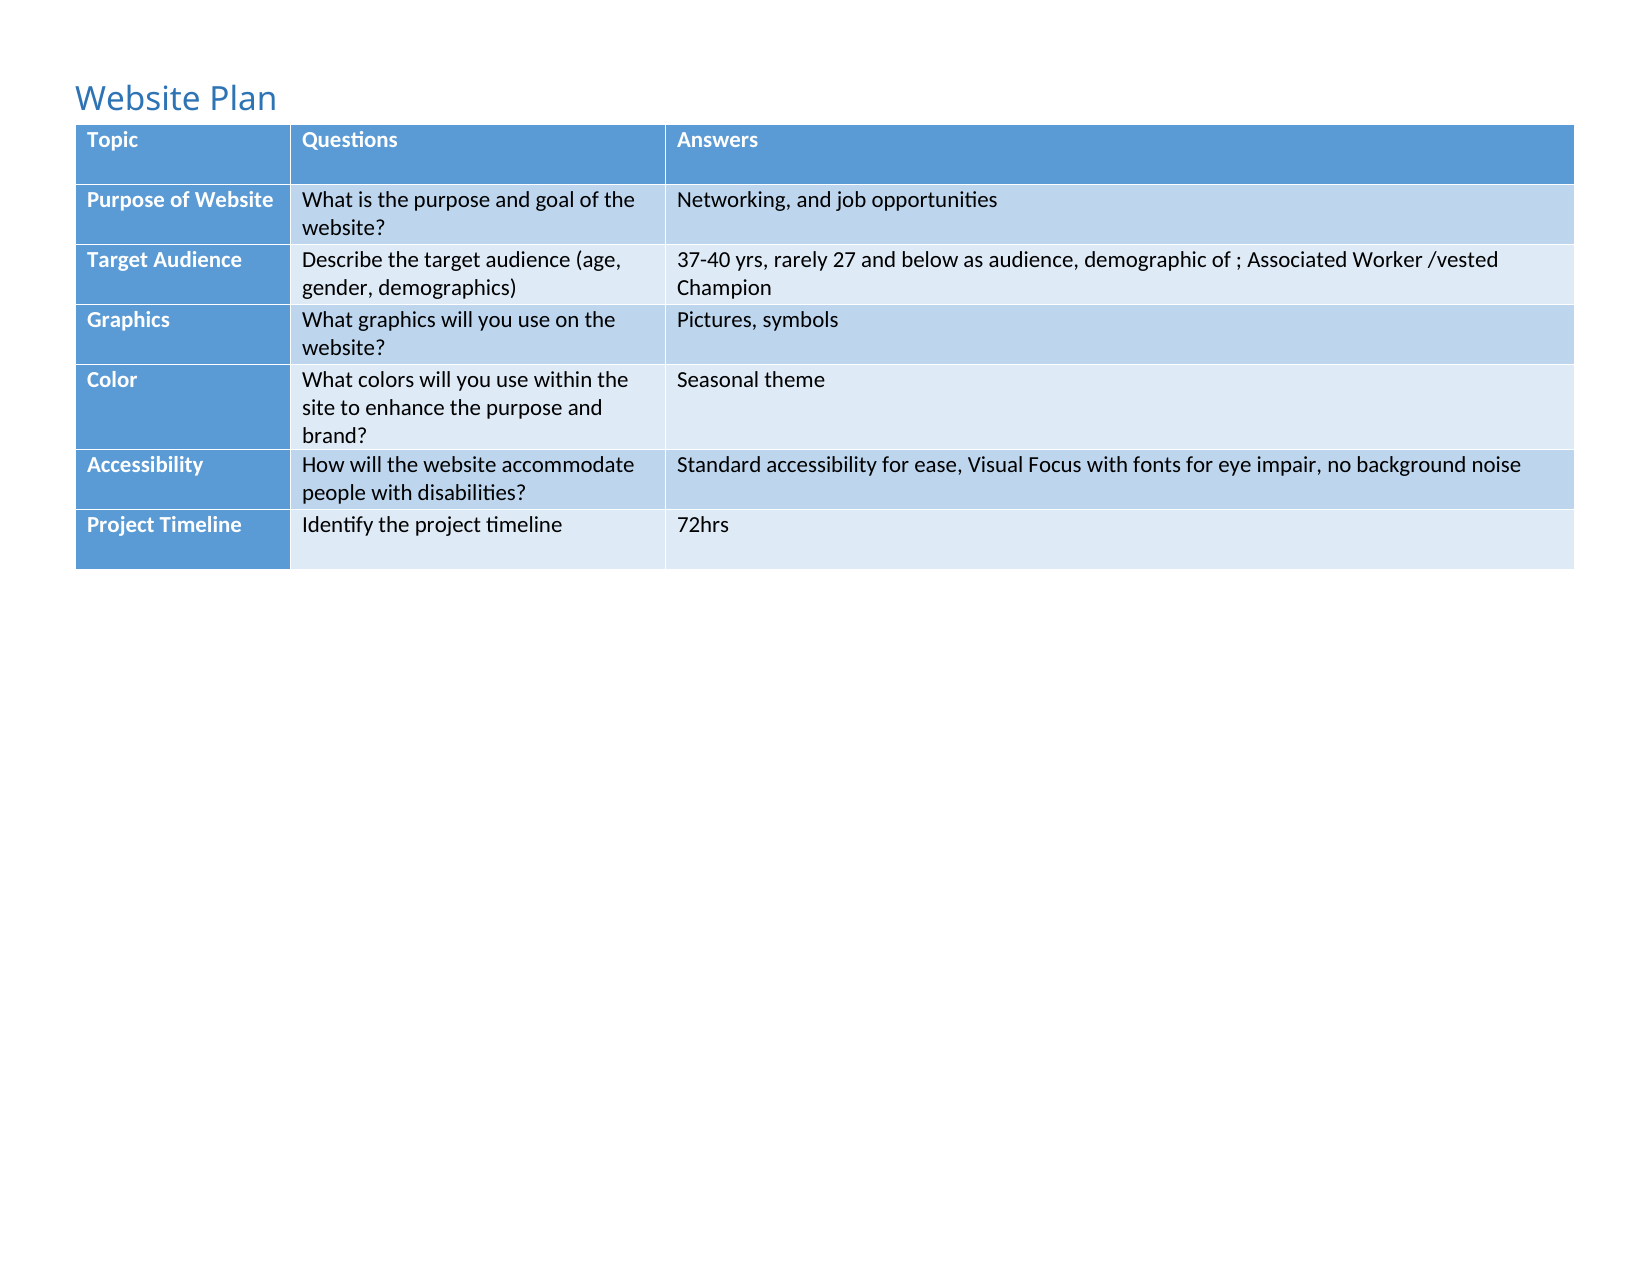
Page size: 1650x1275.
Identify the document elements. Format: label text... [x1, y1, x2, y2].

table_cell What colors will you use within the site to enhance the purpose and brand? [291, 365, 665, 449]
table_cell Graphics [76, 305, 290, 364]
table_cell Describe the target audience (age, gender, demographics) [291, 245, 665, 304]
table_cell Networking, and job opportunities [666, 185, 1574, 244]
table_cell Standard accessibility for ease, Visual Focus with fonts for eye impair, no background noise [666, 450, 1574, 509]
table_cell How will the website accommodate people with disabilities? [291, 450, 665, 509]
table_header Questions [291, 125, 665, 184]
table_cell Color [76, 365, 290, 449]
table_cell Project Timeline [76, 510, 290, 569]
table_cell Identify the project timeline [291, 510, 665, 569]
table_cell 37-40 yrs, rarely 27 and below as audience, demographic of ; Associated Worker /vested Champion [666, 245, 1574, 304]
table_cell Purpose of Website [76, 185, 290, 244]
table_cell What graphics will you use on the website? [291, 305, 665, 364]
table_header Answers [666, 125, 1574, 184]
table_cell Seasonal theme [666, 365, 1574, 449]
table_cell Pictures, symbols [666, 305, 1574, 364]
table_cell Accessibility [76, 450, 290, 509]
table_cell 72hrs [666, 510, 1574, 569]
table_cell Target Audience [76, 245, 290, 304]
table_header Topic [76, 125, 290, 184]
table_cell What is the purpose and goal of the website? [291, 185, 665, 244]
subtitle Website Plan [75, 75, 1575, 120]
